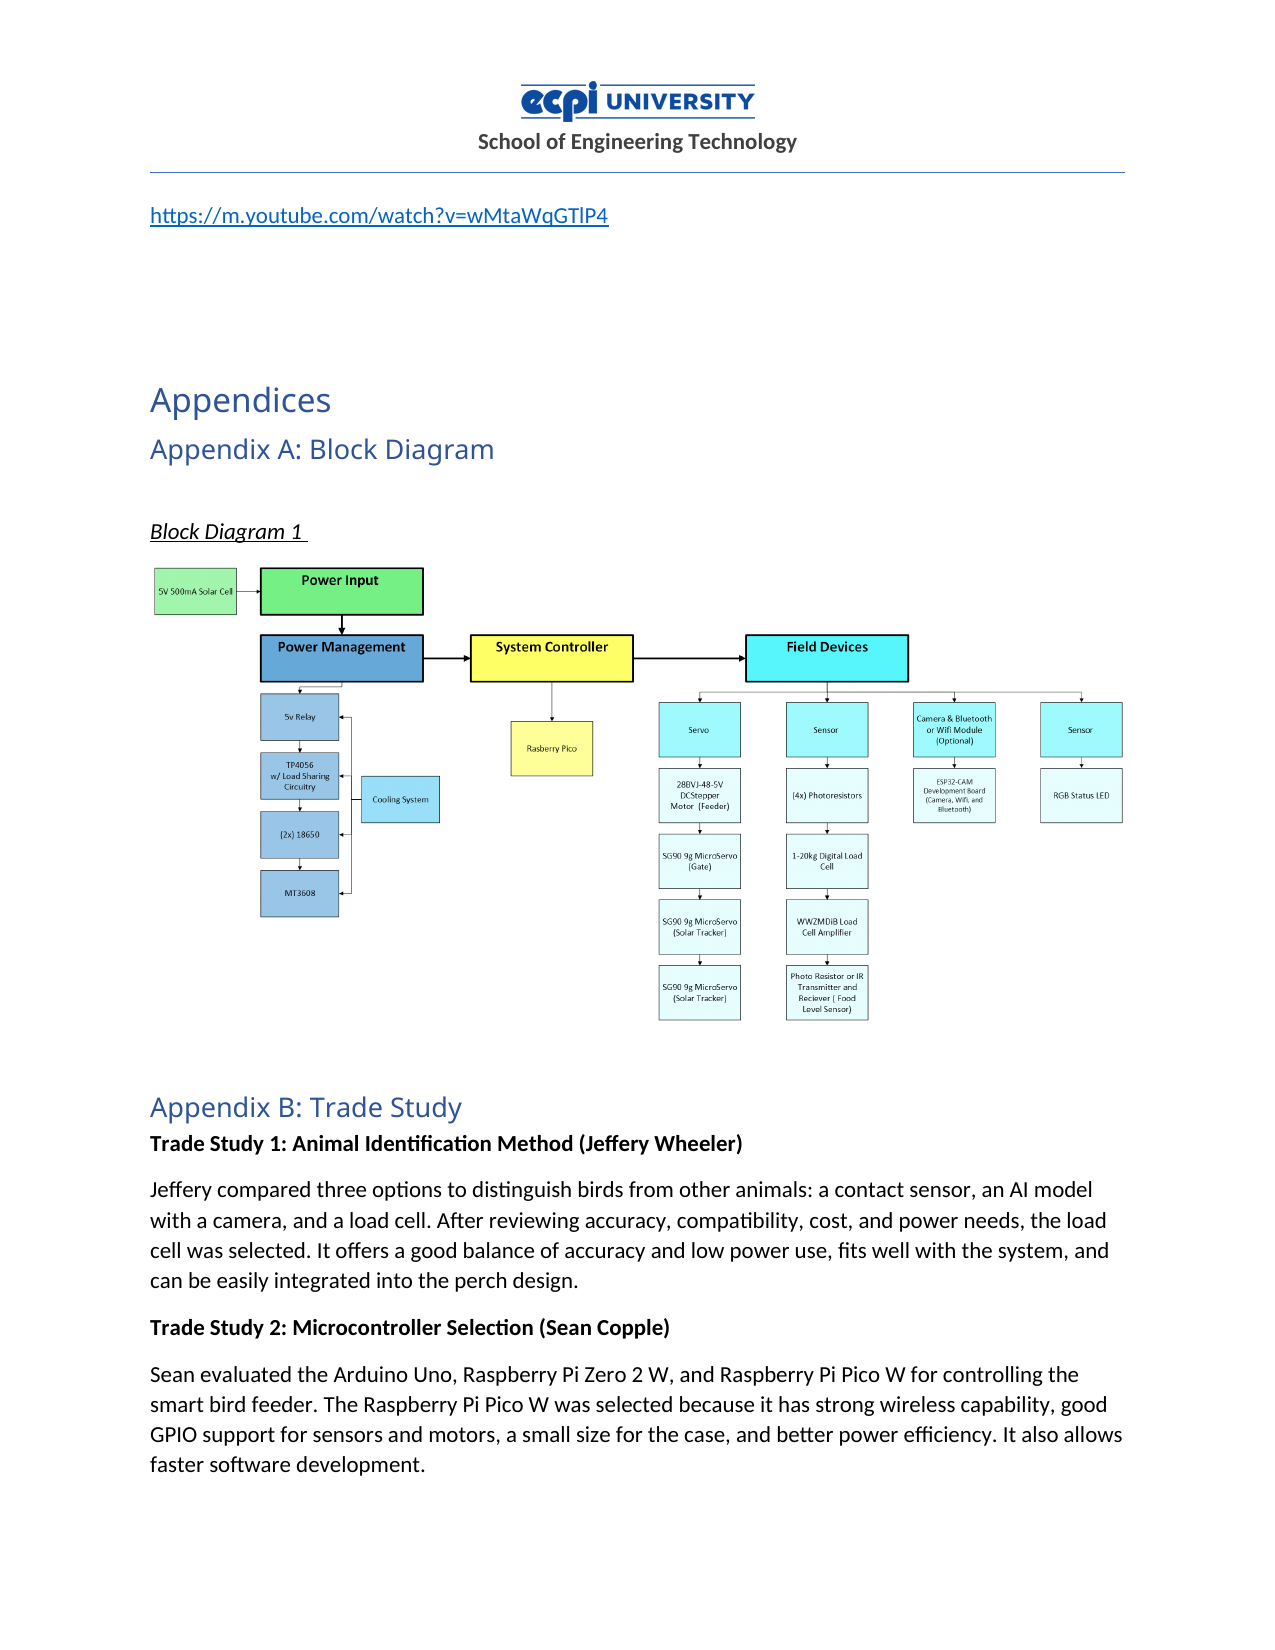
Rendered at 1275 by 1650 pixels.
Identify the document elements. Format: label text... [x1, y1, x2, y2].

subtitle Appendix B: Trade Study [150, 1089, 1125, 1126]
picture [150, 563, 1125, 1024]
text Trade Study 1: Animal Identification Method (Jeffery Wheeler) [150, 1129, 1125, 1157]
text Block Diagram 1 [150, 517, 1125, 545]
subtitle Appendix A: Block Diagram [150, 430, 1125, 467]
text https://m.youtube.com/watch?v=wMtaWqGTlP4 [150, 201, 1125, 229]
subtitle Appendices [150, 377, 1125, 422]
text Trade Study 2: Microcontroller Selection (Sean Copple) [150, 1313, 1125, 1341]
picture [510, 75, 766, 128]
text Sean evaluated the Arduino Uno, Raspberry Pi Zero 2 W, and Raspberry Pi Pico W for controlling the smart bird feeder. The Raspberry Pi Pico W was selected because it has strong wireless capability, good GPIO support for sensors and motors, a small size for the case, and better power efficiency. It also allows faster software development. [150, 1360, 1125, 1479]
text Jeffery compared three options to distinguish birds from other animals: a contact sensor, an AI model with a camera, and a load cell. After reviewing accuracy, compatibility, cost, and power needs, the load cell was selected. It offers a good balance of accuracy and low power use, fits well with the system, and can be easily integrated into the perch design. [150, 1176, 1125, 1294]
